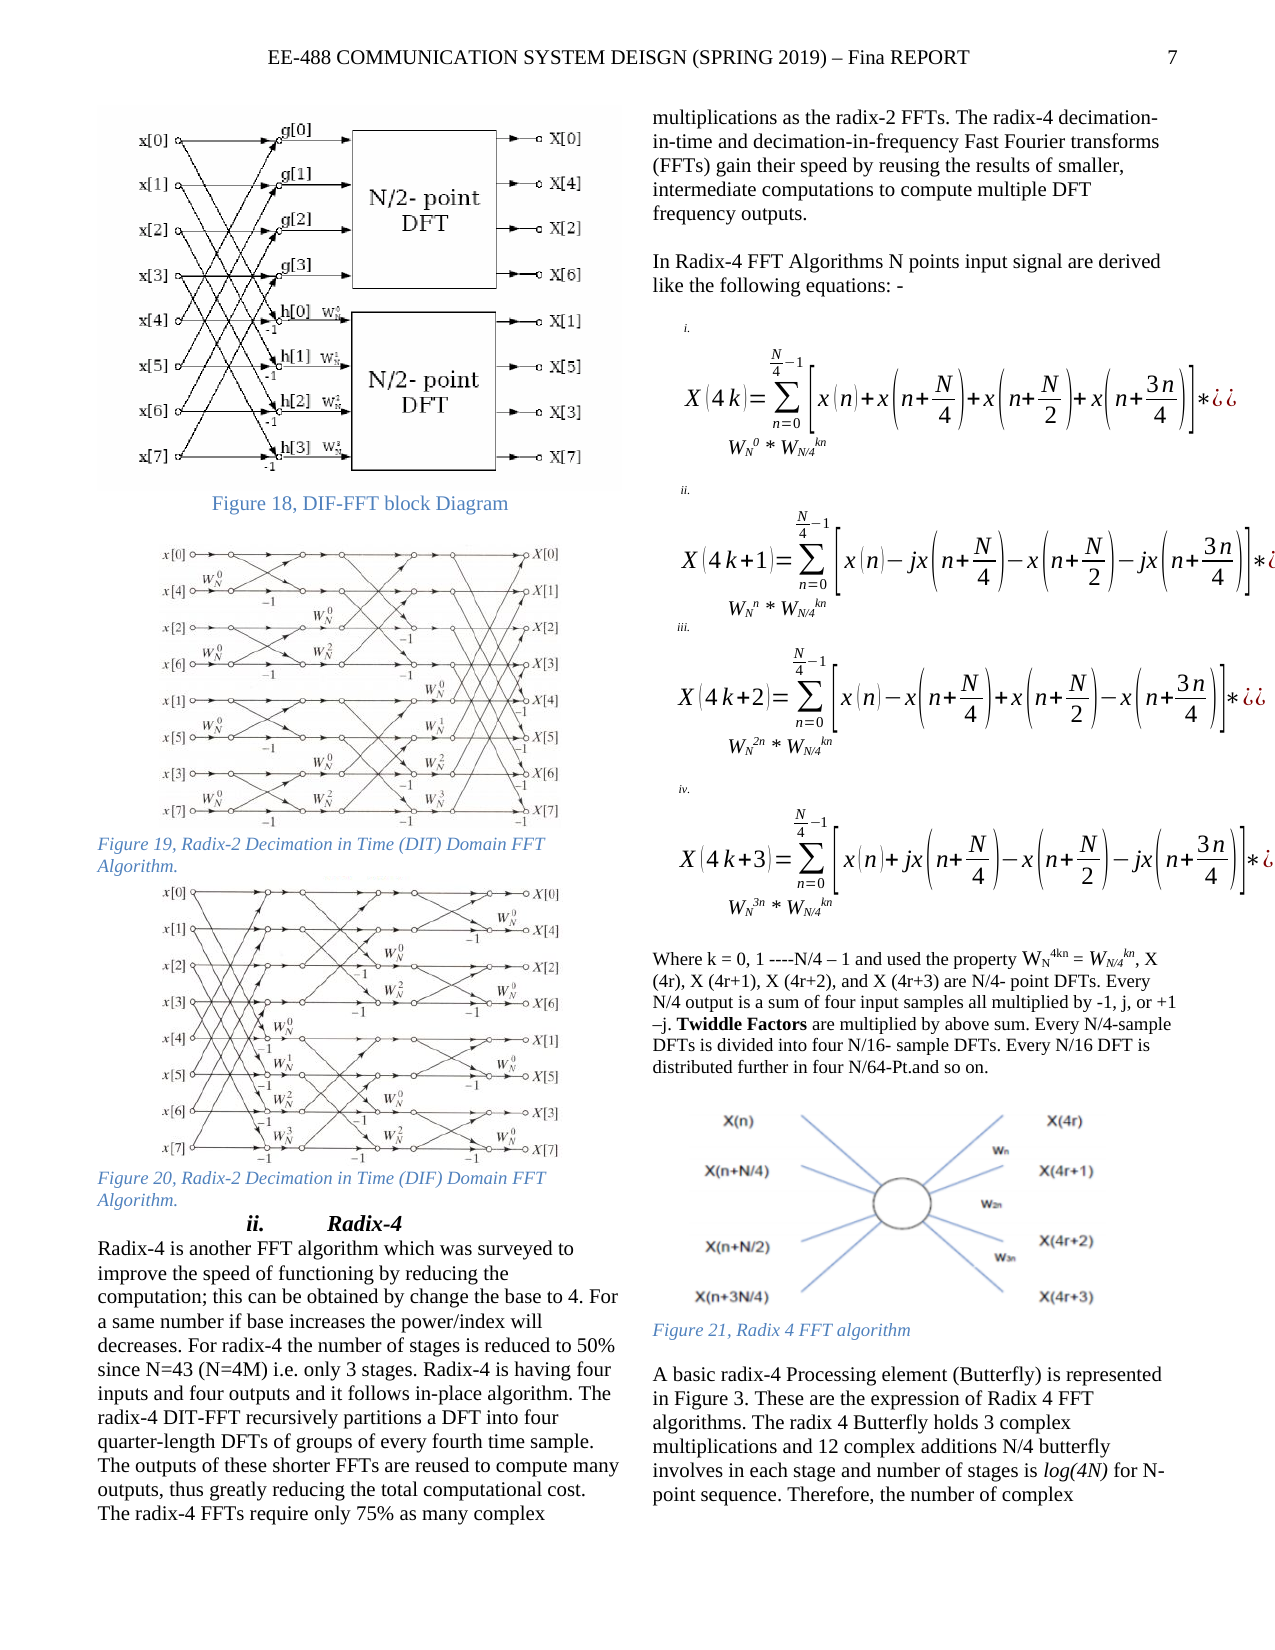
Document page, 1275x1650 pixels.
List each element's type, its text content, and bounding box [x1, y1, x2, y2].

text Figure 20, Radix-2 Decimation in Time (DIF) Domain FFT Algorithm. [97, 1167, 622, 1210]
picture [97, 105, 623, 491]
list Radix-4 [246, 1210, 622, 1236]
list WN2n * WN/4kn [690, 620, 1177, 758]
picture [652, 1077, 1180, 1319]
text Radix-4 is another FFT algorithm which was surveyed to improve the speed of functioning by reducing the computation; this can be obtained by change the base to 4. For a same number if base increases the power/index will decreases. For radix-4 the number of stages is reduced to 50% since N=43 (N=4M) i.e. only 3 stages. Radix-4 is having four inputs and four outputs and it follows in-place algorithm. The radix-4 DIT-FFT recursively partitions a DFT into four quarter-length DFTs of groups of every fourth time sample. The outputs of these shorter FFTs are reused to compute many outputs, thus greatly reducing the total computational cost. The radix-4 FFTs require only 75% as many complex multiplications as the radix-2 FFTs. The radix-4 decimation-in-time and decimation-in-frequency Fast Fourier transforms (FFTs) gain their speed by reusing the results of smaller, intermediate computations to compute multiple DFT frequency outputs. [652, 105, 1177, 225]
text Figure 21, Radix 4 FFT algorithm [652, 1319, 1177, 1340]
text Radix-4 is another FFT algorithm which was surveyed to improve the speed of functioning by reducing the computation; this can be obtained by change the base to 4. For a same number if base increases the power/index will decreases. For radix-4 the number of stages is reduced to 50% since N=43 (N=4M) i.e. only 3 stages. Radix-4 is having four inputs and four outputs and it follows in-place algorithm. The radix-4 DIT-FFT recursively partitions a DFT into four quarter-length DFTs of groups of every fourth time sample. The outputs of these shorter FFTs are reused to compute many outputs, thus greatly reducing the total computational cost. The radix-4 FFTs require only 75% as many complex multiplications as the radix-2 FFTs. The radix-4 decimation-in-time and decimation-in-frequency Fast Fourier transforms (FFTs) gain their speed by reusing the results of smaller, intermediate computations to compute multiple DFT frequency outputs. [97, 1236, 622, 1525]
picture [156, 876, 564, 1167]
picture [158, 538, 562, 833]
text Figure 19, Radix-2 Decimation in Time (DIT) Domain FFT Algorithm. [97, 833, 622, 876]
list WN0 * WN/4kn [690, 322, 1177, 459]
list WNn * WN/4kn [690, 483, 1177, 620]
text In Radix-4 FFT Algorithms N points input signal are derived like the following equations: - [652, 249, 1177, 297]
text Where k = 0, 1 ----N/4 – 1 and used the property WN4kn = WN/4kn, X (4r), X (4r+1), X (4r+2), and X (4r+3) are N/4- point DFTs. Every N/4 output is a sum of four input samples all multiplied by -1, j, or +1 –j. Twiddle Factors are multiplied by above sum. Every N/4-sample DFTs is divided into four N/16- sample DFTs. Every N/16 DFT is distributed further in four N/64-Pt.and so on. [652, 946, 1177, 1077]
text Figure 18, DIF-FFT block Diagram [97, 491, 622, 515]
list WN3n * WN/4kn [690, 782, 1177, 919]
